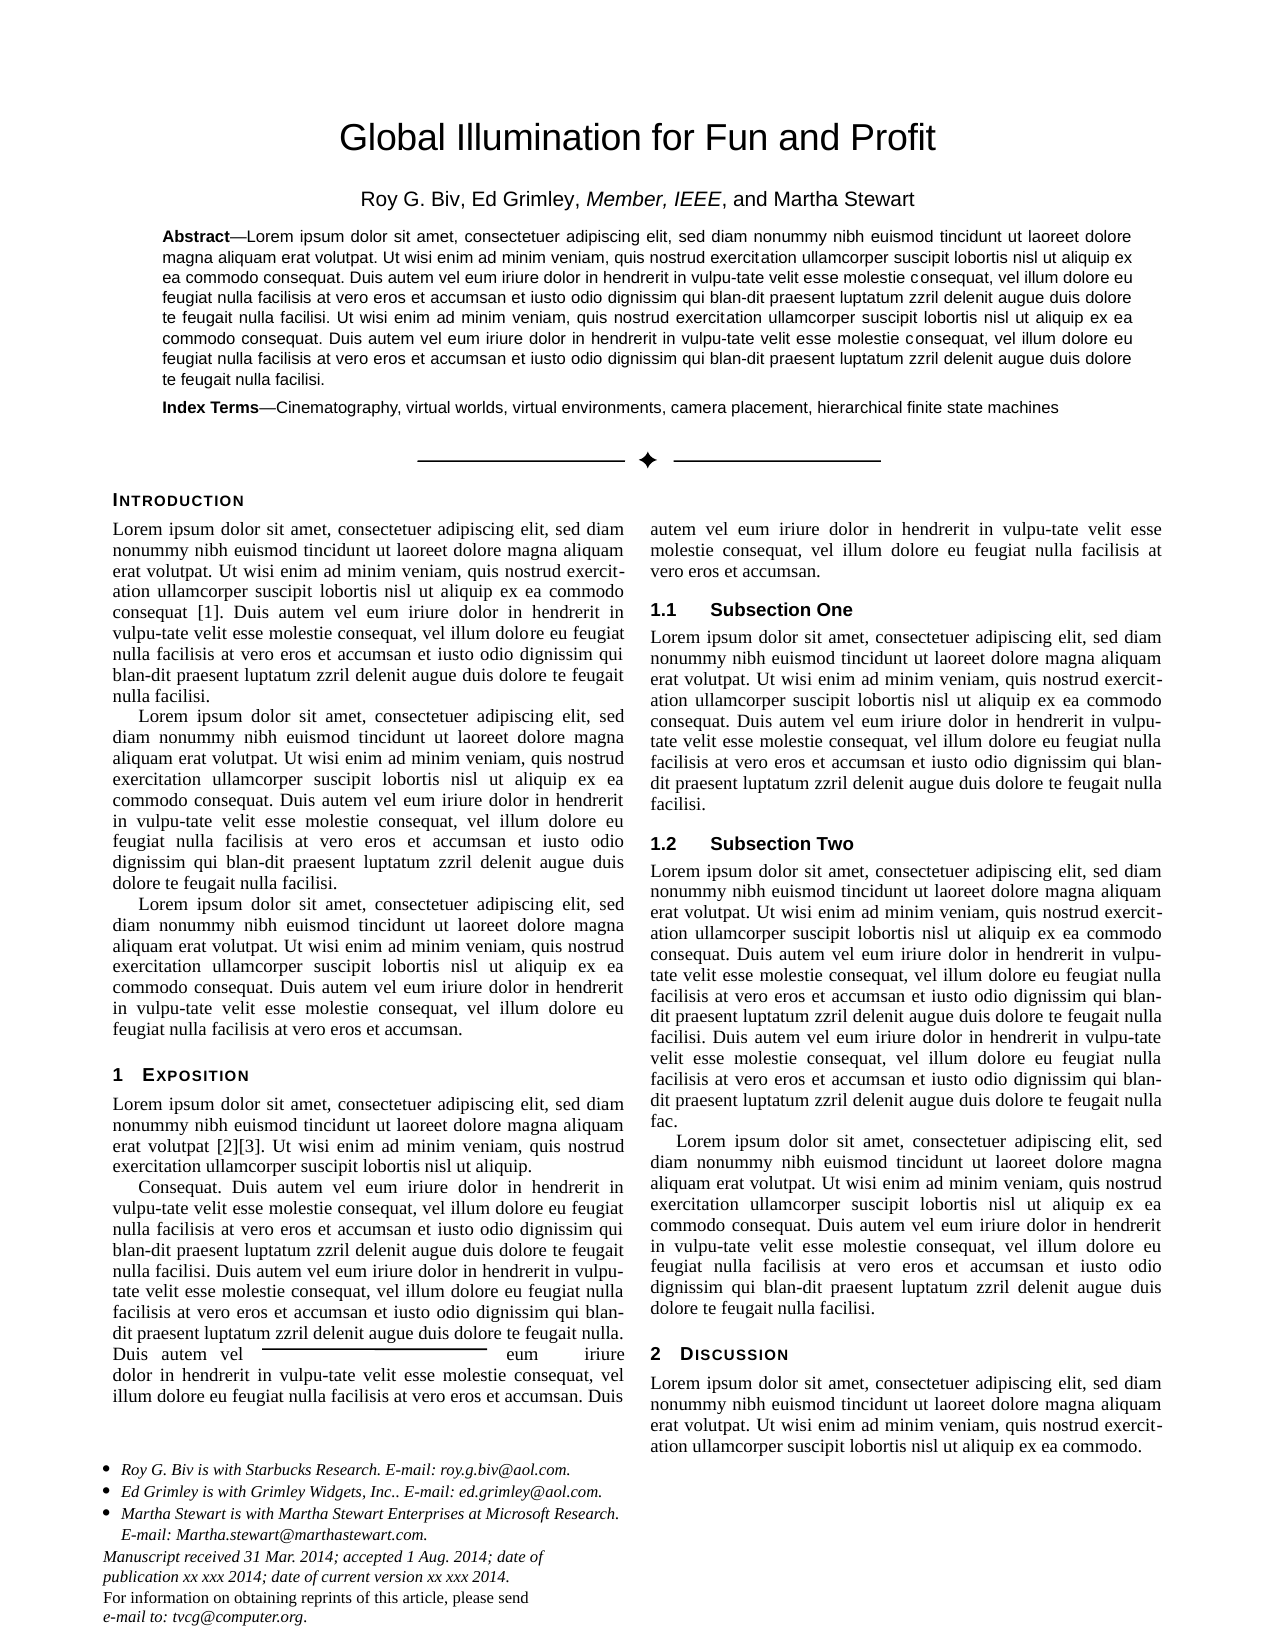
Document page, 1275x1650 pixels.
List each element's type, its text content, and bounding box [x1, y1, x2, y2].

subtitle Introduction [112, 489, 625, 510]
text Lorem ipsum dolor sit amet, consectetuer adipiscing elit, sed diam nonummy nibh euismod tincidunt ut laoreet dolore magna aliquam erat volutpat. Ut wisi enim ad minim veniam, quis nostrud exercitation ullamcorper suscipit lobortis nisl ut aliquip ex ea commodo consequat. Duis autem vel eum iriure dolor in hendrerit in vulpu-tate velit esse molestie consequat, vel illum dolore eu feugiat nulla facilisis at vero eros et accumsan. [112, 894, 625, 1039]
subtitle Discussion [650, 1344, 1162, 1364]
title Global Illumination for Fun and Profit [112, 103, 1162, 162]
text Lorem ipsum dolor sit amet, consectetuer adipiscing elit, sed diam nonummy nibh euismod tincidunt ut laoreet dolore magna aliquam erat volutpat. Ut wisi enim ad minim veniam, quis nostrud exercitation ullamcorper suscipit lobortis nisl ut aliquip ex ea commodo consequat. Duis autem vel eum iriure dolor in hendrerit in vulpu-tate velit esse molestie consequat, vel illum dolore eu feugiat nulla facilisis at vero eros et accumsan et iusto odio dignissim qui blan-dit praesent luptatum zzril delenit augue duis dolore te feugait nulla facilisi. [112, 706, 625, 894]
subtitle Subsection One [650, 600, 1162, 621]
text Lorem ipsum dolor sit amet, consectetuer adipiscing elit, sed diam nonummy nibh euismod tincidunt ut laoreet dolore magna aliquam erat volutpat. Ut wisi enim ad minim veniam, quis nostrud exercitation ullamcorper suscipit lobortis nisl ut aliquip ex ea commodo. [650, 1373, 1162, 1456]
text Abstract—Lorem ipsum dolor sit amet, consectetuer adipiscing elit, sed diam nonummy nibh euismod tincidunt ut laoreet dolore magna aliquam erat volutpat. Ut wisi enim ad minim veniam, quis nostrud exercitation ullamcorper suscipit lobortis nisl ut aliquip ex ea commodo consequat. Duis autem vel eum iriure dolor in hendrerit in vulpu-tate velit esse molestie consequat, vel illum dolore eu feugiat nulla facilisis at vero eros et accumsan et iusto odio dignissim qui blan-dit praesent luptatum zzril delenit augue duis dolore te feugait nulla facilisi. Ut wisi enim ad minim veniam, quis nostrud exercitation ullamcorper suscipit lobortis nisl ut aliquip ex ea commodo consequat. Duis autem vel eum iriure dolor in hendrerit in vulpu-tate velit esse molestie consequat, vel illum dolore eu feugiat nulla facilisis at vero eros et accumsan et iusto odio dignissim qui blan-dit praesent luptatum zzril delenit augue duis dolore te feugait nulla facilisi. [162, 226, 1133, 389]
text Index Terms—Cinematography, virtual worlds, virtual environments, camera placement, hierarchical finite state machines [162, 397, 1133, 418]
text Lorem ipsum dolor sit amet, consectetuer adipiscing elit, sed diam nonummy nibh euismod tincidunt ut laoreet dolore magna aliquam erat volutpat. Ut wisi enim ad minim veniam, quis nostrud exercitation ullamcorper suscipit lobortis nisl ut aliquip ex ea commodo consequat. Duis autem vel eum iriure dolor in hendrerit in vulpu-tate velit esse molestie consequat, vel illum dolore eu feugiat nulla facilisis at vero eros et accumsan et iusto odio dignissim qui blan-dit praesent luptatum zzril delenit augue duis dolore te feugait nulla facilisi. [650, 627, 1162, 814]
text Roy G. Biv, Ed Grimley, Member, IEEE, and Martha Stewart [112, 183, 1162, 212]
list Lorem ipsum dolor sit amet, consectetuer adipiscing elit, sed diam nonummy nibh euismod tincidunt ut laoreet dolore magna aliquam erat volutpat. Ut wisi enim ad minim veniam, quis nostrud exercitation ullamcorper suscipit lobortis nisl ut aliquip ex ea commodo consequat. Duis autem vel eum iriure dolor in hendrerit in vulpu-tate velit esse molestie consequat, vel illum dolore eu feugiat nulla facilisis at vero eros et accumsan et iusto odio dignissim qui blan-dit praesent luptatum zzril delenit augue duis dolore te feugait nulla facilisi. [650, 1131, 1162, 1319]
text Lorem ipsum dolor sit amet, consectetuer adipiscing elit, sed diam nonummy nibh euismod tincidunt ut laoreet dolore magna aliquam erat volutpat. Ut wisi enim ad minim veniam, quis nostrud exercitation ullamcorper suscipit lobortis nisl ut aliquip ex ea commodo consequat. Duis autem vel eum iriure dolor in hendrerit in vulpu-tate velit esse molestie consequat, vel illum dolore eu feugiat nulla facilisis at vero eros et accumsan et iusto odio dignissim qui blan-dit praesent luptatum zzril delenit augue duis dolore te feugait nulla facilisi. Duis autem vel eum iriure dolor in hendrerit in vulpu-tate velit esse molestie consequat, vel illum dolore eu feugiat nulla facilisis at vero eros et accumsan et iusto odio dignissim qui blan-dit praesent luptatum zzril delenit augue duis dolore te feugait nulla fac. [650, 860, 1162, 1131]
subtitle Subsection Two [650, 833, 1162, 854]
subtitle Exposition [112, 1064, 625, 1085]
text Consequat. Duis autem vel eum iriure dolor in hendrerit in vulpu-tate velit esse molestie consequat, vel illum dolore eu feugiat nulla facilisis at vero eros et accumsan et iusto odio dignissim qui blan-dit praesent luptatum zzril delenit augue duis dolore te feugait nulla facilisi. Duis autem vel eum iriure dolor in hendrerit in vulpu-tate velit esse molestie consequat, vel illum dolore eu feugiat nulla facilisis at vero eros et accumsan et iusto odio dignissim qui blan-dit praesent luptatum zzril delenit augue duis dolore te feugait nulla. Duis autem vel eum iriure dolor in hendrerit in vulpu-tate velit esse molestie consequat, vel illum dolore eu feugiat nulla facilisis at vero eros et accumsan. Duis autem vel eum iriure dolor in hendrerit in vulpu-tate velit esse molestie consequat, vel illum dolore eu feugiat nulla facilisis at vero eros et accumsan. [112, 1177, 625, 1406]
